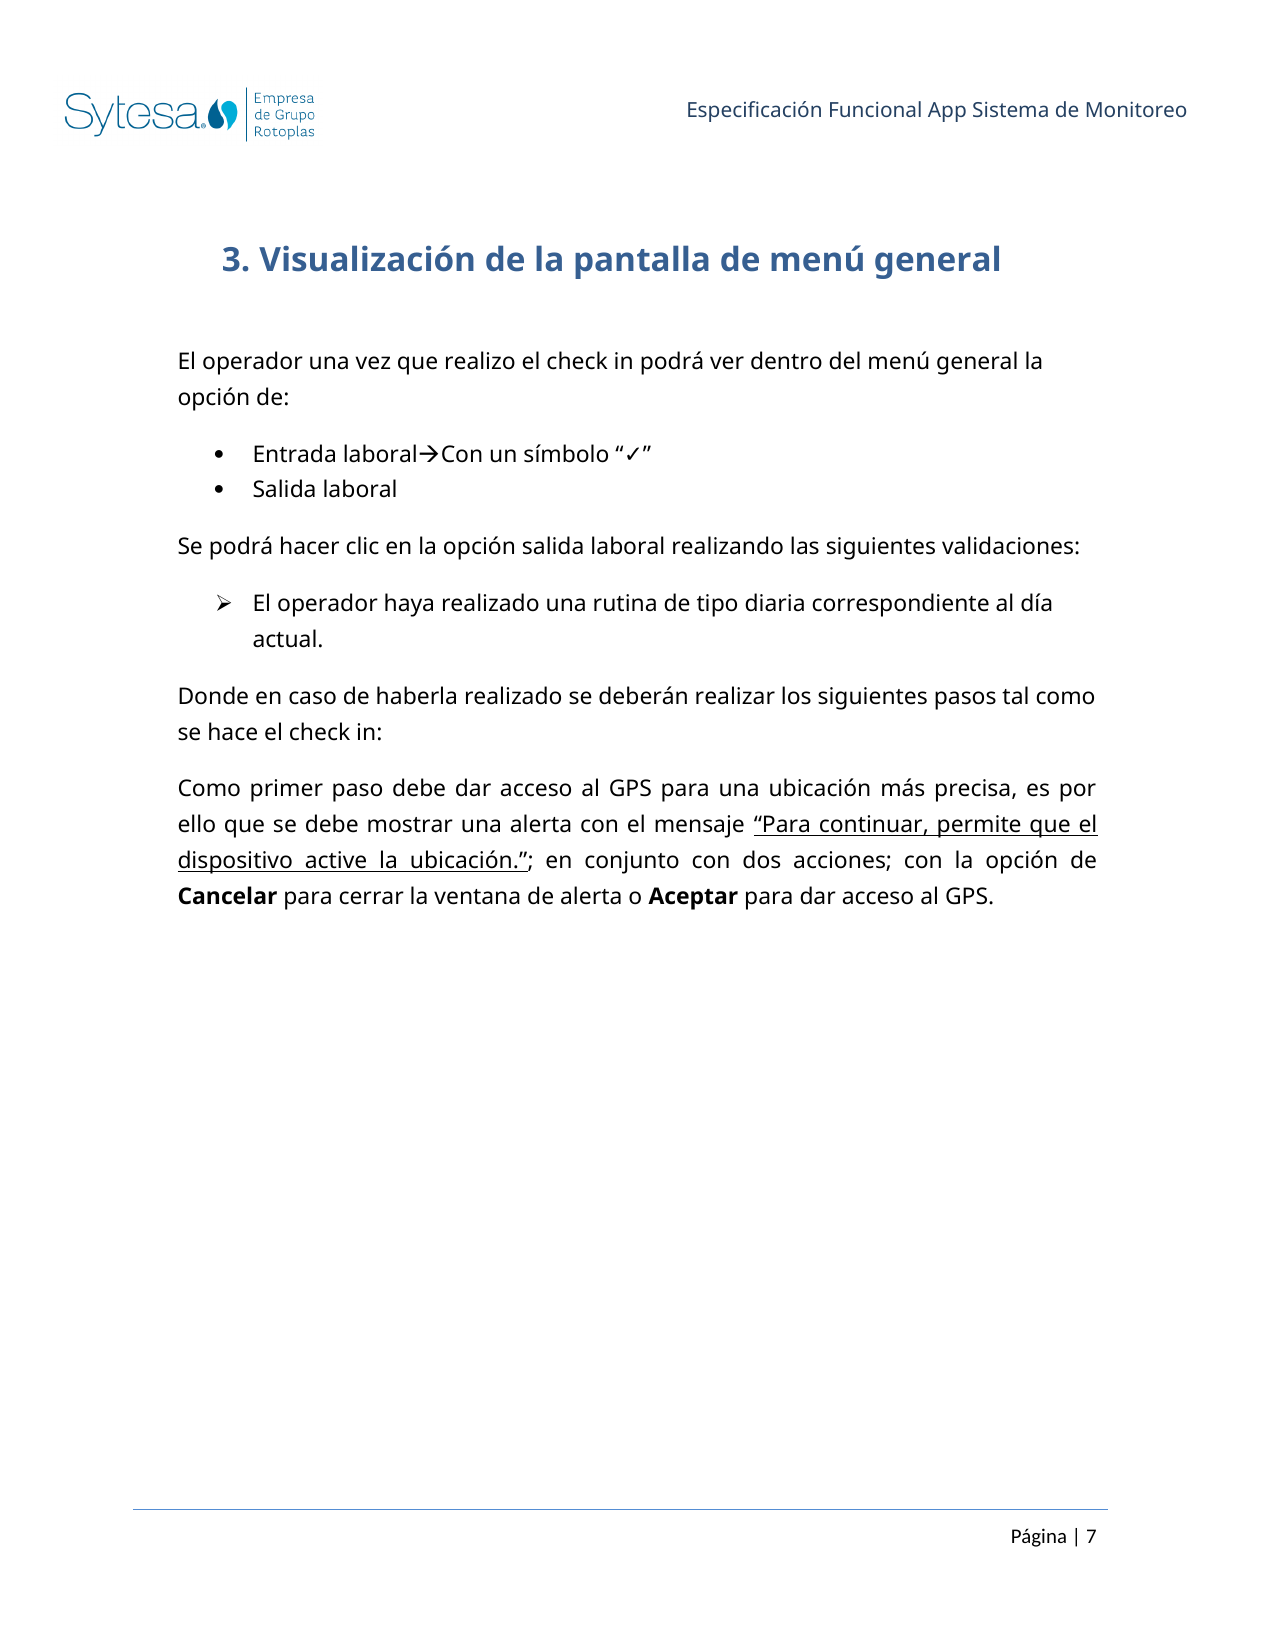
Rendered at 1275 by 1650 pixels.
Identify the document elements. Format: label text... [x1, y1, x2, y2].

list El operador haya realizado una rutina de tipo diaria correspondiente al día actual. [215, 587, 1098, 654]
picture [52, 75, 324, 146]
text Como primer paso debe dar acceso al GPS para una ubicación más precisa, es por ello que se debe mostrar una alerta con el mensaje “Para continuar, permite que el dispositivo active la ubicación.”; en conjunto con dos acciones; con la opción de Cancelar para cerrar la ventana de alerta o Aceptar para dar acceso al GPS. [177, 772, 1098, 911]
text El operador una vez que realizo el check in podrá ver dentro del menú general la opción de: [177, 345, 1098, 412]
list Salida laboral [215, 473, 1098, 505]
text Donde en caso de haberla realizado se deberán realizar los siguientes pasos tal como se hace el check in: [177, 680, 1098, 747]
text Se podrá hacer clic en la opción salida laboral realizando las siguientes validaciones: [177, 530, 1098, 561]
list Entrada laboralCon un símbolo “✓” [215, 437, 1098, 469]
subtitle Visualización de la pantalla de menú general [222, 236, 1098, 281]
